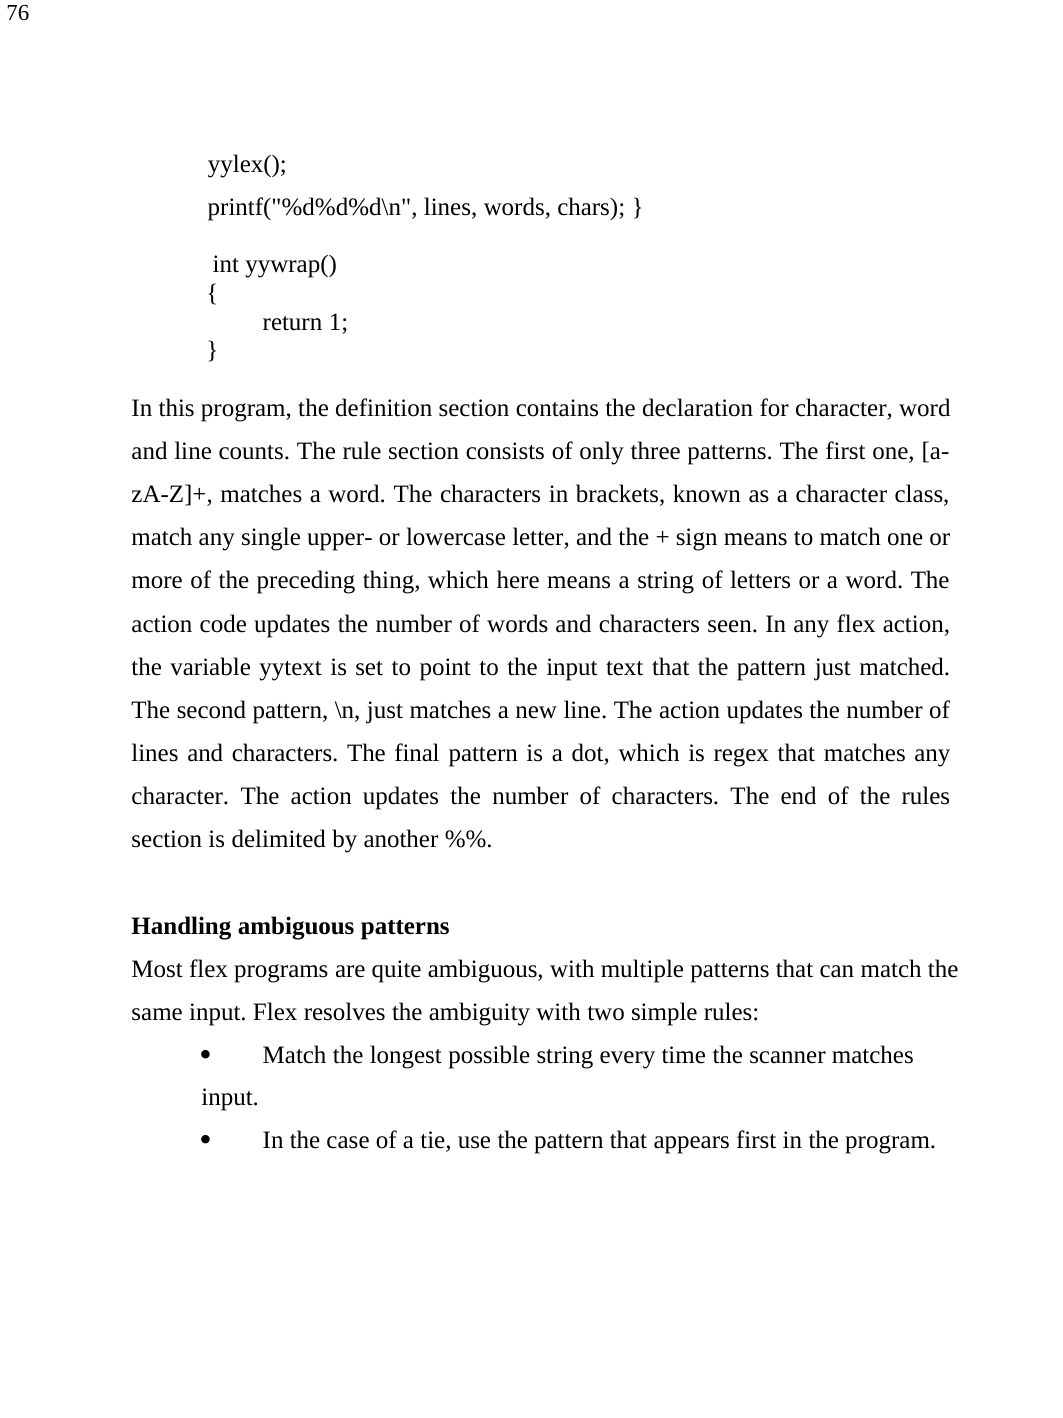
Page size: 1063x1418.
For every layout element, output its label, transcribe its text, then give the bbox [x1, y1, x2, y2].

text } [206, 335, 990, 364]
text { [206, 278, 990, 307]
subtitle Handling ambiguous patterns [131, 911, 990, 940]
text return 1; [262, 307, 990, 335]
text int yywrap() [212, 249, 990, 278]
list Match the longest possible string every time the scanner matches input. [201, 1040, 950, 1111]
text yylex(); [208, 149, 990, 178]
text Most flex programs are quite ambiguous, with multiple patterns that can match the same input. Flex resolves the ambiguity with two simple rules: [131, 954, 990, 1026]
list In the case of a tie, use the pattern that appears first in the program. [201, 1125, 990, 1154]
text printf("%d%d%d\n", lines, words, chars); } [207, 192, 990, 220]
text In this program, the definition section contains the declaration for character, word and line counts. The rule section consists of only three patterns. The first one, [a- zA-Z]+, matches a word. The characters in brackets, known as a character class, match any single upper- or lowercase letter, and the + sign means to match one or more of the preceding thing, which here means a string of letters or a word. The action code updates the number of words and characters seen. In any flex action, the variable yytext is set to point to the input text that the pattern just matched. The second pattern, \n, just matches a new line. The action updates the number of lines and characters. The final pattern is a dot, which is regex that matches any character. The action updates the number of characters. The end of the rules section is delimited by another %%. [131, 393, 951, 853]
